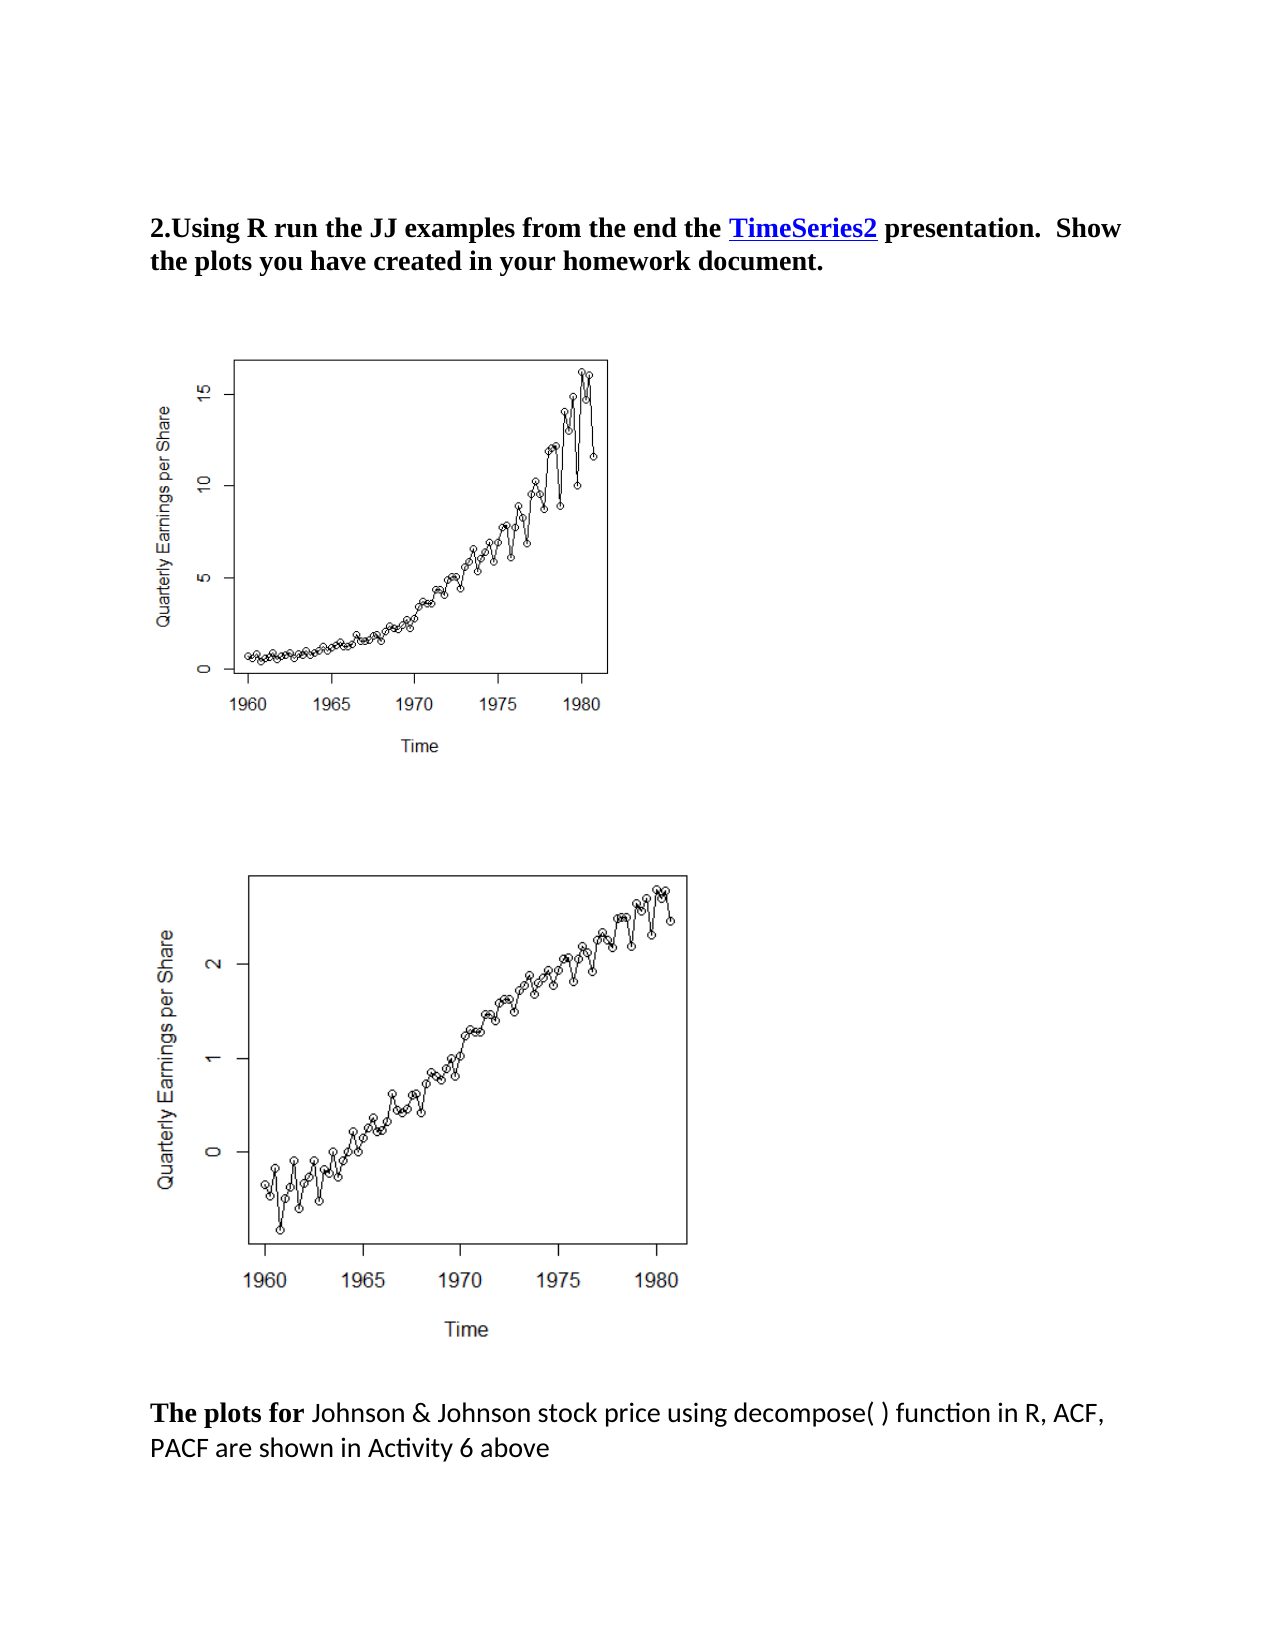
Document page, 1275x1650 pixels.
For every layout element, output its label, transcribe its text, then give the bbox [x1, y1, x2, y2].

picture [150, 276, 738, 1367]
text The plots for Johnson & Johnson stock price using decompose( ) function in R, ACF, PACF are shown in Activity 6 above [150, 1395, 1125, 1464]
